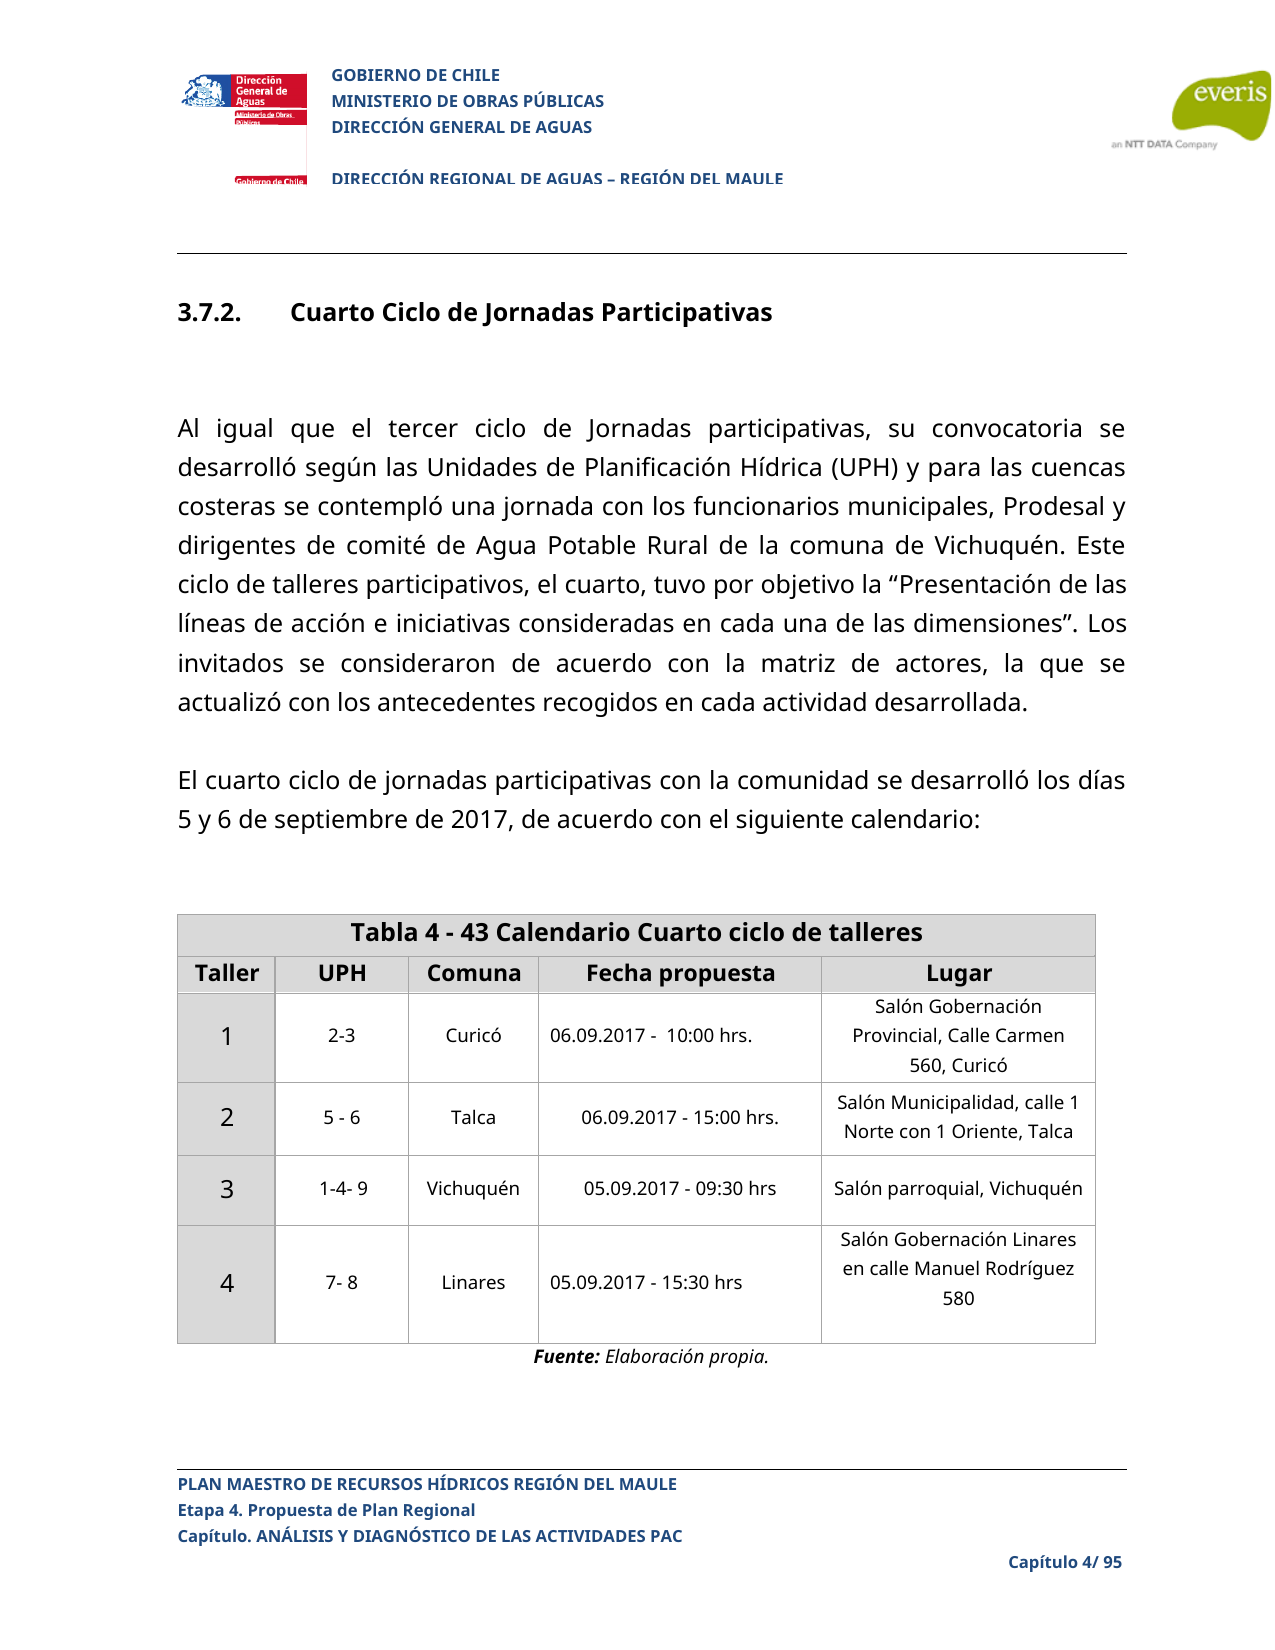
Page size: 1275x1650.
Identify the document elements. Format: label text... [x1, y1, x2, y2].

subtitle Cuarto Ciclo de Jornadas Participativas [177, 294, 1127, 328]
table_cell 4 [178, 1226, 274, 1343]
table_cell 1-4- 9 [276, 1156, 408, 1225]
table_cell Taller [178, 957, 274, 992]
table_cell Salón parroquial, Vichuquén [822, 1156, 1095, 1225]
table_cell UPH [276, 957, 408, 992]
table_cell Salón Gobernación Provincial, Calle Carmen 560, Curicó [822, 994, 1095, 1082]
table_cell 05.09.2017 - 15:30 hrs [539, 1226, 821, 1343]
table_cell Salón Gobernación Linares en calle Manuel Rodríguez 580 [822, 1226, 1095, 1343]
table_cell Vichuquén [409, 1156, 538, 1225]
table_cell Curicó [409, 994, 538, 1082]
table_cell 2-3 [276, 994, 408, 1082]
table_cell 06.09.2017 - 10:00 hrs. [539, 994, 821, 1082]
table_cell Linares [409, 1226, 538, 1343]
text El cuarto ciclo de jornadas participativas con la comunidad se desarrolló los días 5 y 6 de septiembre de 2017, de acuerdo con el siguiente calendario: [177, 763, 1127, 836]
text Fuente: Elaboración propia. [177, 1344, 1127, 1369]
table_cell 06.09.2017 - 15:00 hrs. [539, 1083, 821, 1155]
table_cell 2 [178, 1083, 274, 1155]
picture [1109, 62, 1272, 153]
table_cell 05.09.2017 - 09:30 hrs [539, 1156, 821, 1225]
table_cell Talca [409, 1083, 538, 1155]
table_cell Lugar [822, 957, 1095, 992]
table_cell 1 [178, 994, 274, 1082]
table_header Tabla 4 - 43 Calendario Cuarto ciclo de talleres [178, 915, 1095, 956]
text Al igual que el tercer ciclo de Jornadas participativas, su convocatoria se desarrolló según las Unidades de Planificación Hídrica (UPH) y para las cuencas costeras se contempló una jornada con los funcionarios municipales, Prodesal y dirigentes de comité de Agua Potable Rural de la comuna de Vichuquén. Este ciclo de talleres participativos, el cuarto, tuvo por objetivo la “Presentación de las líneas de acción e iniciativas consideradas en cada una de las dimensiones”. Los invitados se consideraron de acuerdo con la matriz de actores, la que se actualizó con los antecedentes recogidos en cada actividad desarrollada. [177, 410, 1127, 718]
table_cell Comuna [409, 957, 538, 992]
table_cell 3 [178, 1156, 274, 1225]
table_cell 5 - 6 [276, 1083, 408, 1155]
table_cell 7- 8 [276, 1226, 408, 1343]
table_cell Fecha propuesta [539, 957, 821, 992]
table_cell Salón Municipalidad, calle 1 Norte con 1 Oriente, Talca [822, 1083, 1095, 1155]
